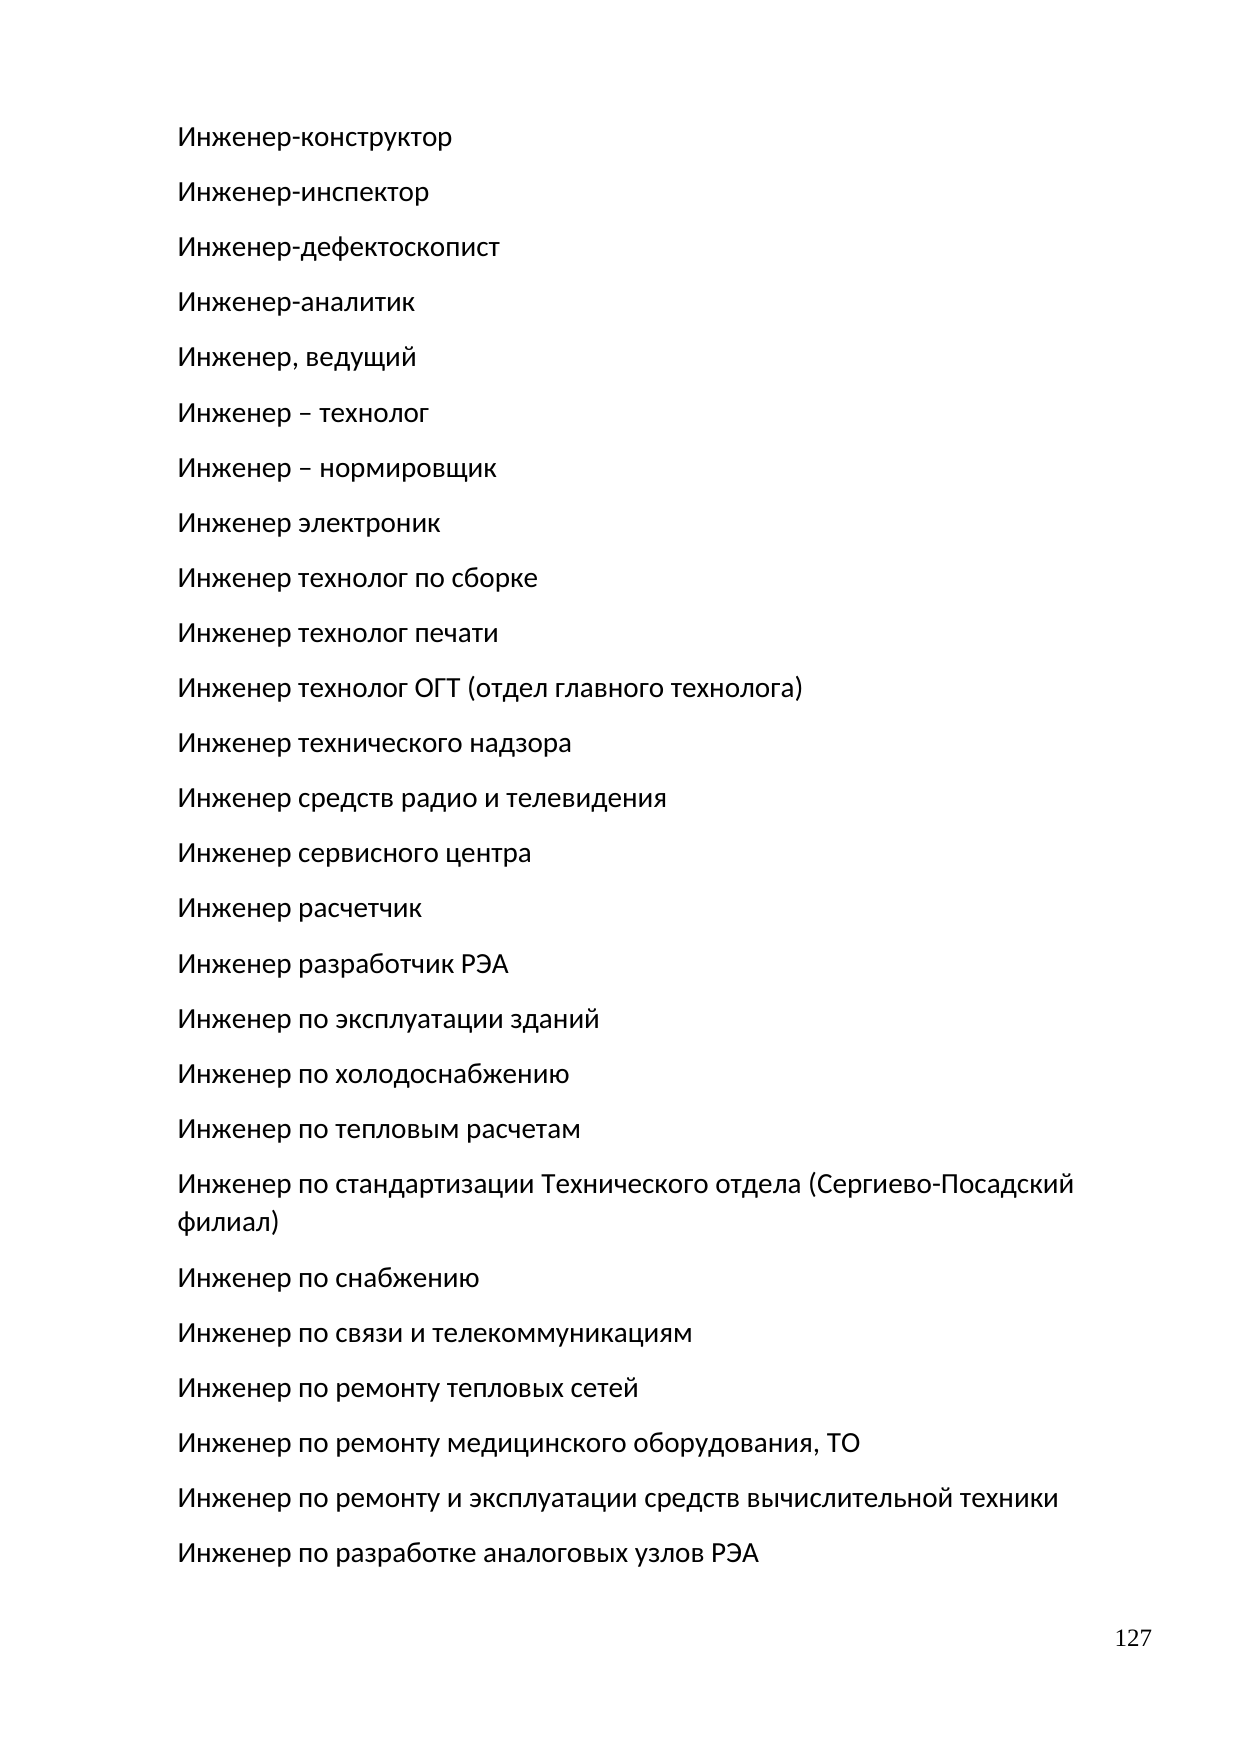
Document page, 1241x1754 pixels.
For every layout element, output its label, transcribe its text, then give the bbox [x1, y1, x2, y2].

text Инженер-конструктор [177, 118, 1152, 154]
text Инженер по снабжению [177, 1259, 1152, 1294]
text Инженер по связи и телекоммуникациям [177, 1314, 1152, 1349]
text Инженер – технолог [177, 394, 1152, 429]
text Инженер сервисного центра [177, 834, 1152, 870]
text Инженер по разработке аналоговых узлов РЭА [177, 1534, 1152, 1570]
text Инженер по ремонту тепловых сетей [177, 1369, 1152, 1404]
text Инженер разработчик РЭА [177, 945, 1152, 980]
text Инженер технолог по сборке [177, 559, 1152, 594]
text Инженер-аналитик [177, 283, 1152, 319]
text Инженер средств радио и телевидения [177, 779, 1152, 815]
text Инженер по эксплуатации зданий [177, 1000, 1152, 1035]
text Инженер-дефектоскопист [177, 228, 1152, 264]
text Инженер расчетчик [177, 889, 1152, 925]
text Инженер технического надзора [177, 724, 1152, 760]
text Инженер технолог ОГТ (отдел главного технолога) [177, 669, 1152, 705]
text Инженер, ведущий [177, 338, 1152, 374]
text Инженер – нормировщик [177, 449, 1152, 484]
text Инженер-инспектор [177, 173, 1152, 209]
text Инженер по тепловым расчетам [177, 1110, 1152, 1146]
text Инженер по ремонту и эксплуатации средств вычислительной техники [177, 1479, 1152, 1515]
text Инженер по ремонту медицинского оборудования, ТО [177, 1424, 1152, 1459]
text Инженер по стандартизации Технического отдела (Сергиево-Посадский филиал) [177, 1165, 1152, 1239]
text Инженер электроник [177, 504, 1152, 539]
text Инженер технолог печати [177, 614, 1152, 650]
text Инженер по холодоснабжению [177, 1055, 1152, 1091]
